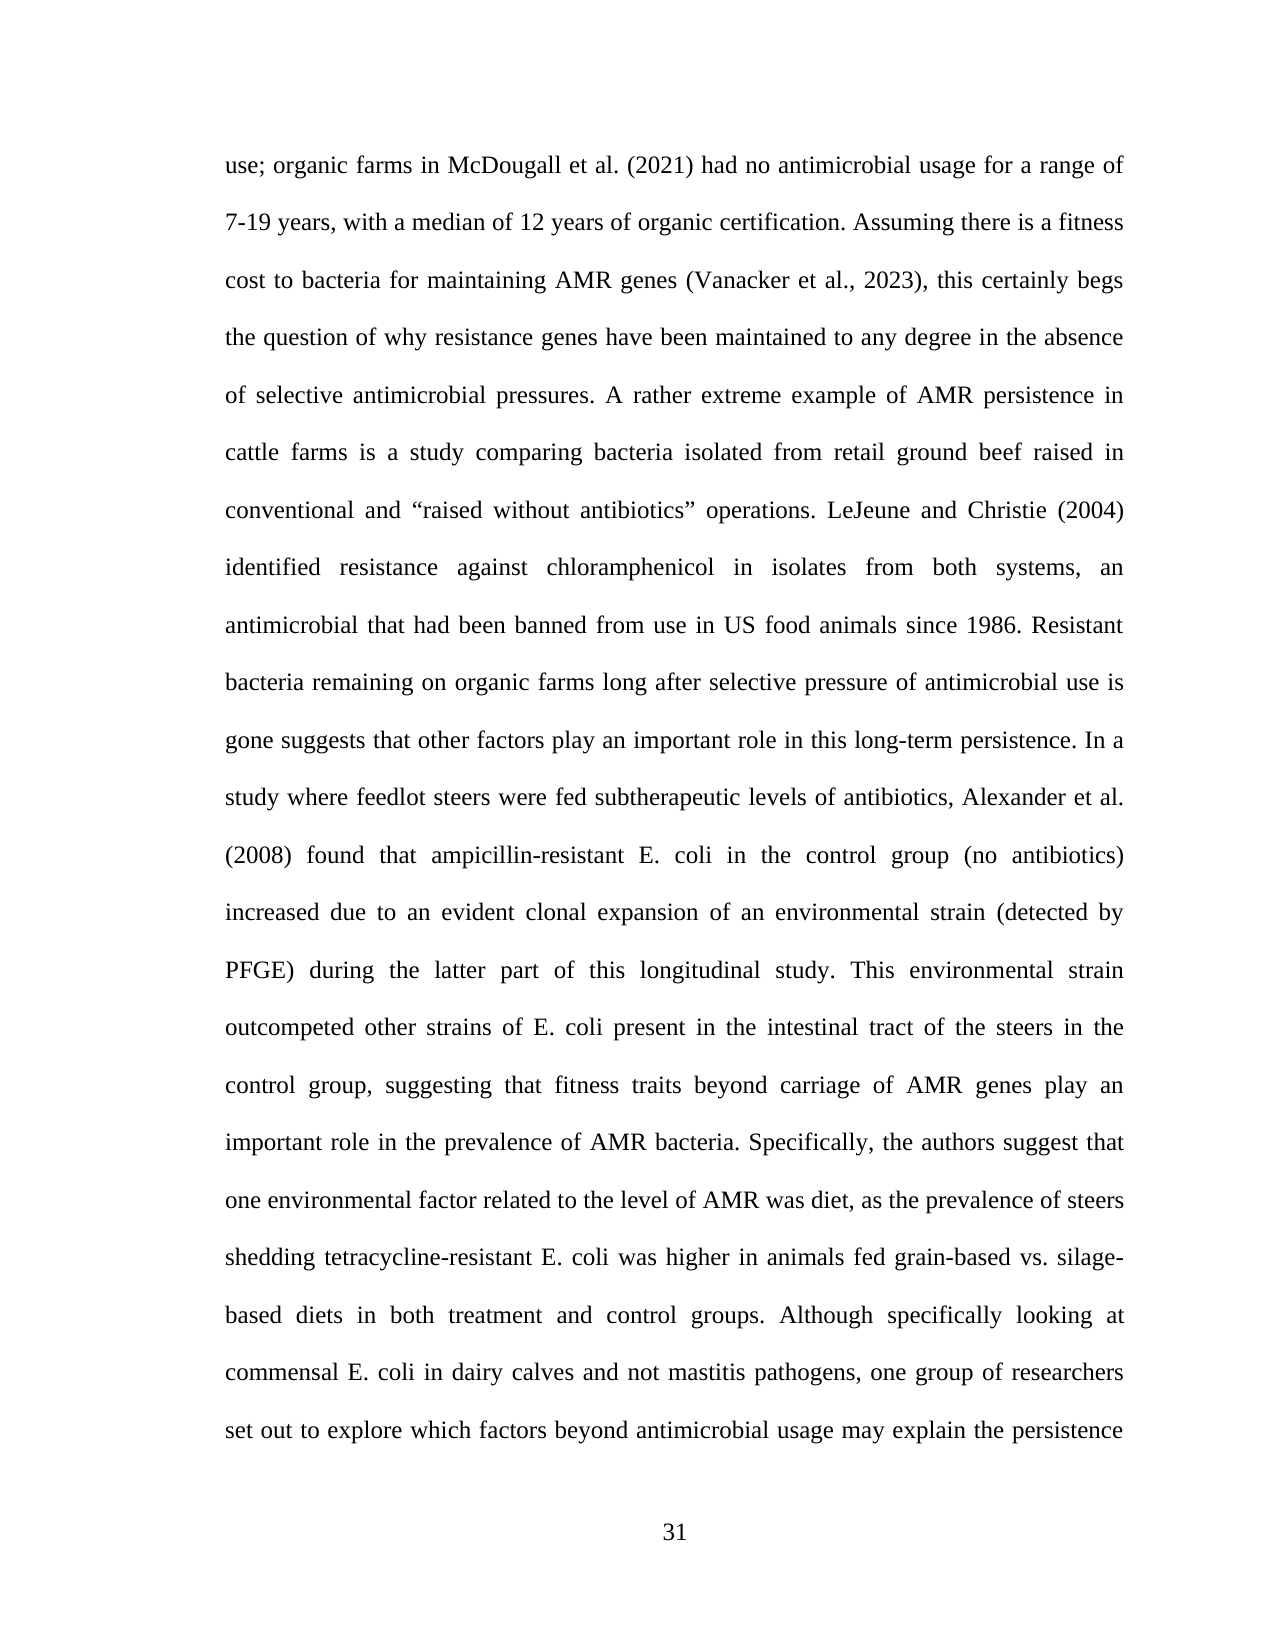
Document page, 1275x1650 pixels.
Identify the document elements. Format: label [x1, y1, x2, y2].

text [225, 150, 1125, 1444]
